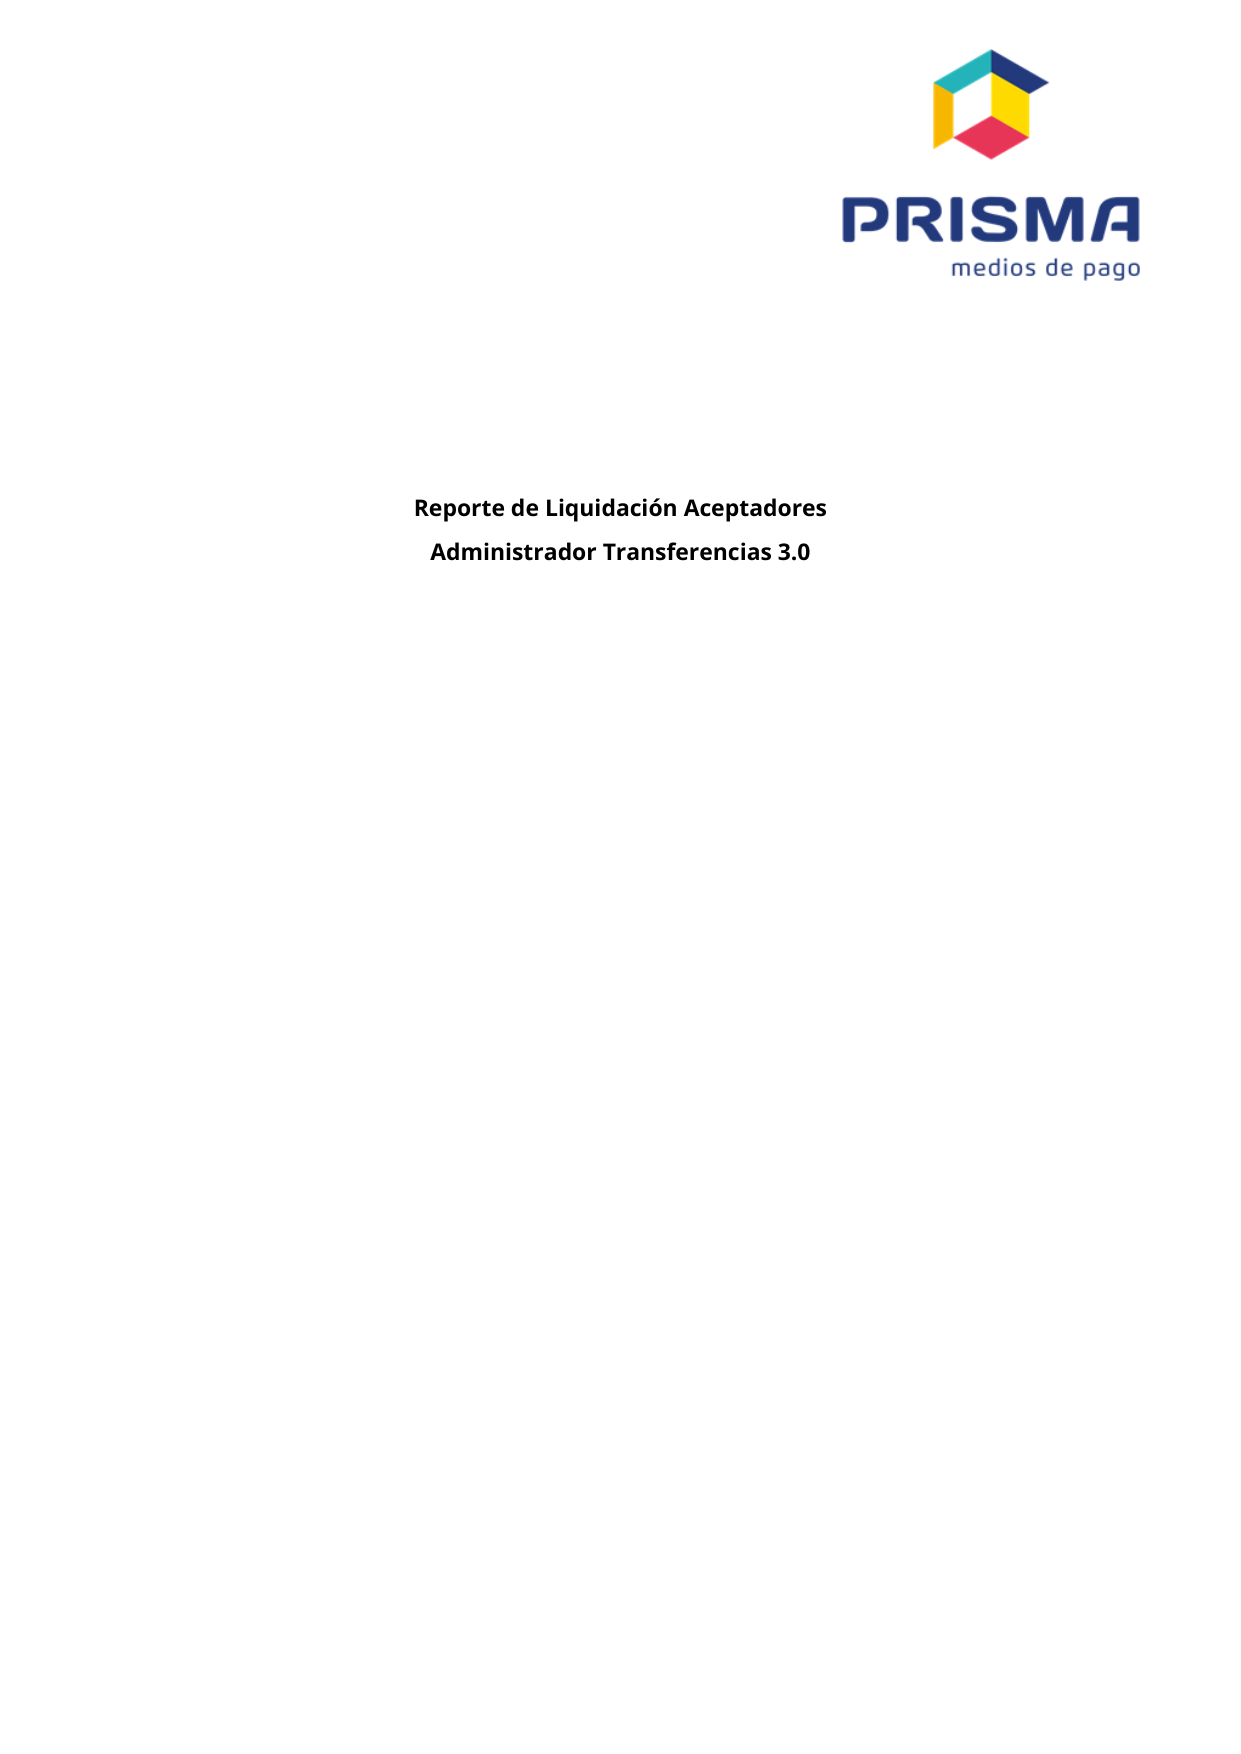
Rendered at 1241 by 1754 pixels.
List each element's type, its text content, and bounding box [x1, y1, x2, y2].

picture [829, 48, 1152, 293]
text Administrador Transferencias 3.0 [177, 536, 1064, 567]
text Reporte de Liquidación Aceptadores [177, 492, 1064, 523]
